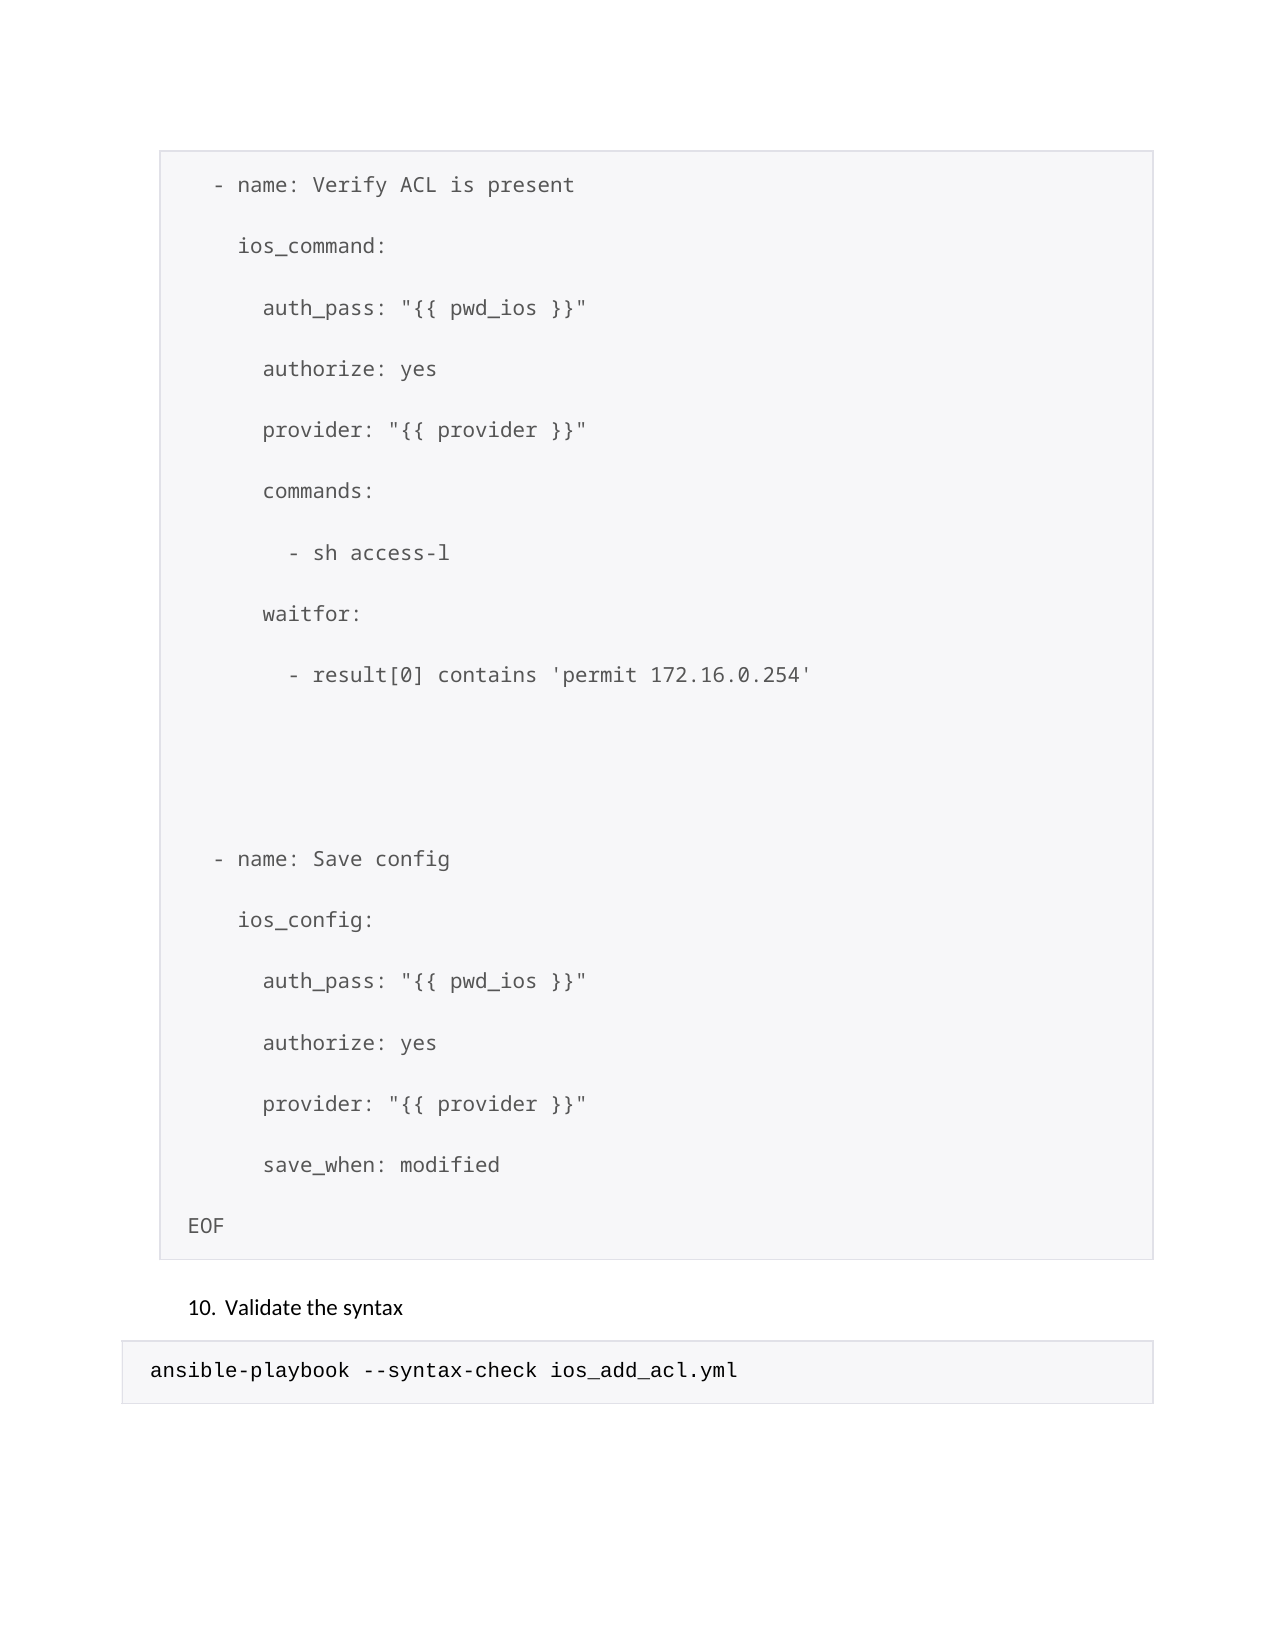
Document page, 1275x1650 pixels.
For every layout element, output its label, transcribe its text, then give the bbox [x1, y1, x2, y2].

text - name: Verify ACL is present [161, 152, 1152, 199]
text waitfor: [161, 579, 1152, 627]
text - result[0] contains 'permit 172.16.0.254' [161, 640, 1152, 689]
text EOF [161, 1191, 1152, 1259]
text save_when: modified [161, 1130, 1152, 1179]
text ios_config: [161, 885, 1152, 934]
text authorize: yes [161, 1007, 1152, 1056]
text - name: Save config [161, 824, 1152, 872]
text - sh access-l [161, 517, 1152, 566]
text provider: "{{ provider }}" [161, 1069, 1152, 1117]
text ios_command: [161, 211, 1152, 260]
text ansible-playbook --syntax-check ios_add_acl.yml [123, 1342, 1152, 1403]
list Validate the syntax [187, 1293, 1125, 1321]
text auth_pass: "{{ pwd_ios }}" [161, 272, 1152, 321]
text authorize: yes [161, 334, 1152, 382]
text auth_pass: "{{ pwd_ios }}" [161, 946, 1152, 995]
text commands: [161, 456, 1152, 505]
text provider: "{{ provider }}" [161, 395, 1152, 444]
